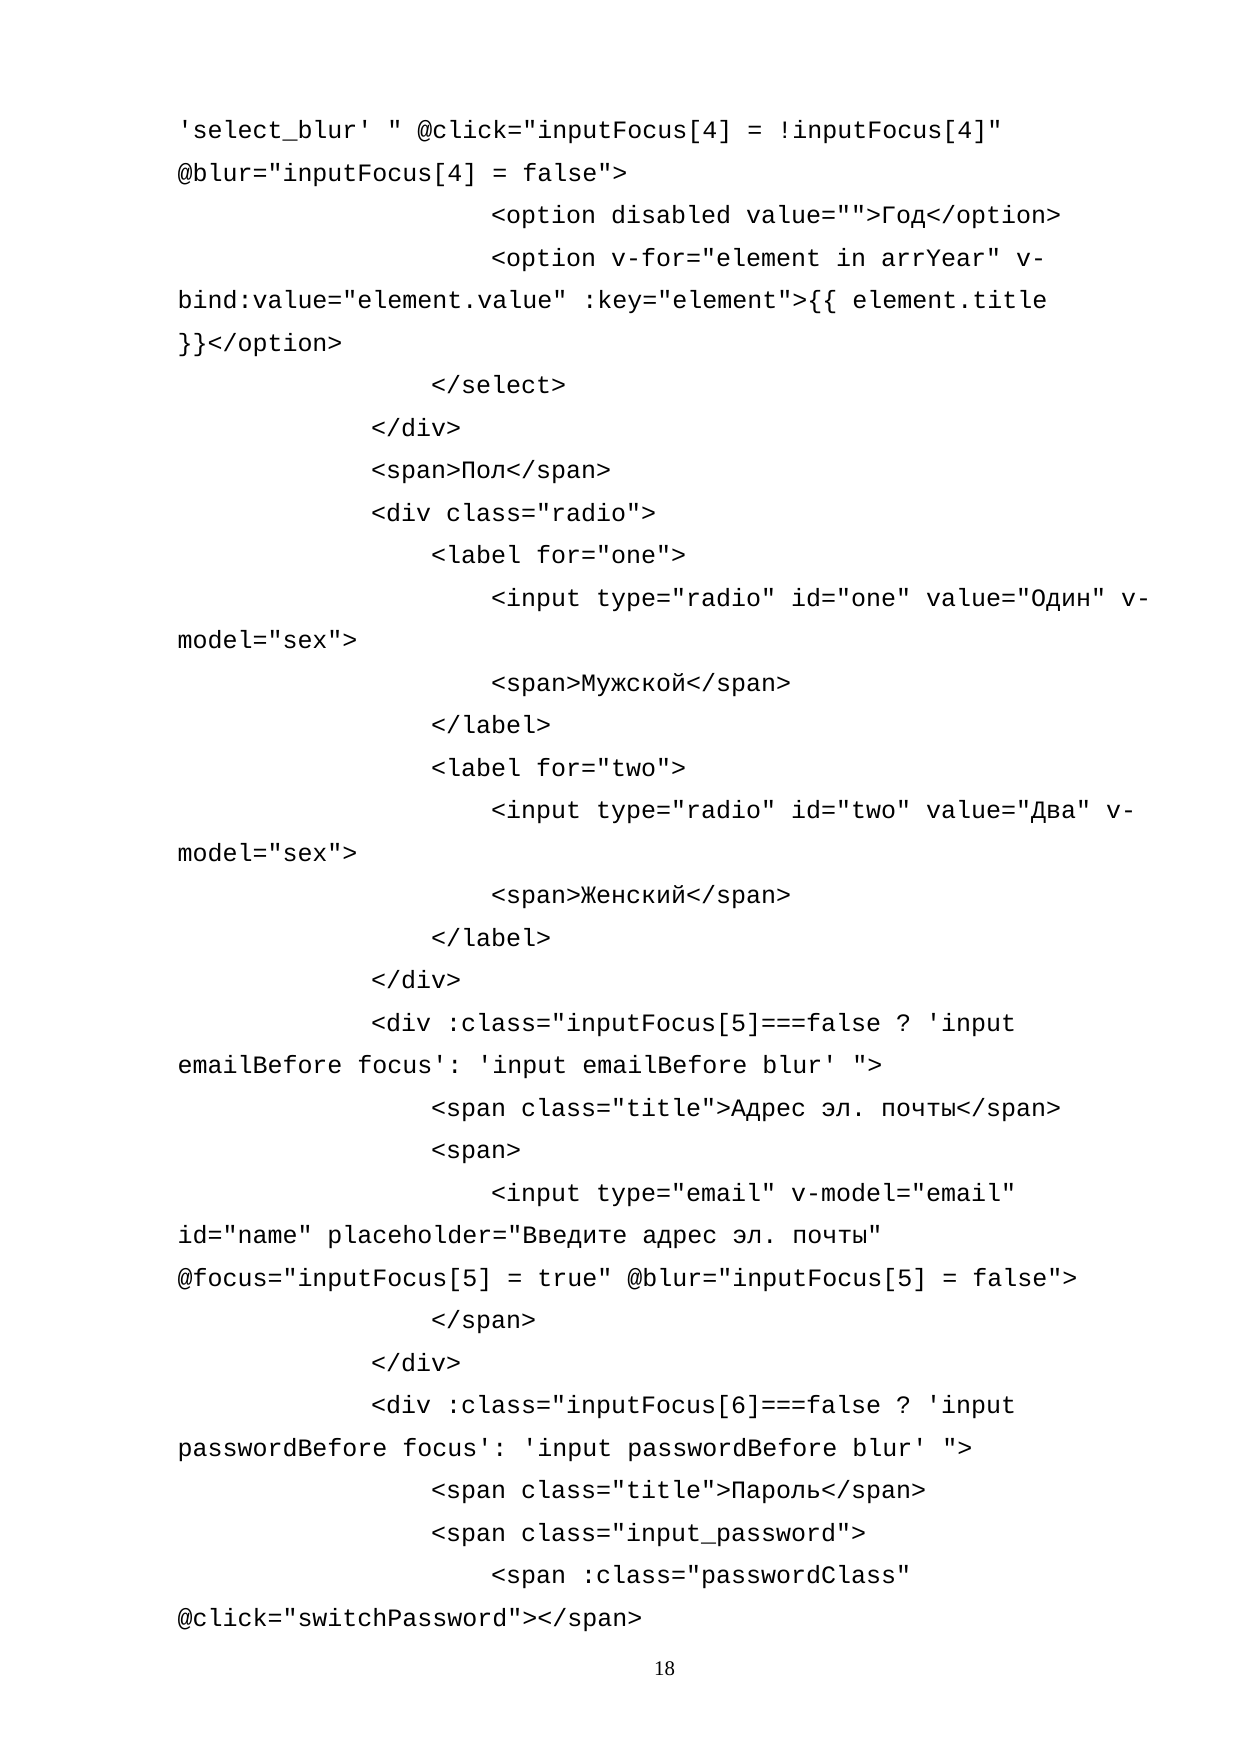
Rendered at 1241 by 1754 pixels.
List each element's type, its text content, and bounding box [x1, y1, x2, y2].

text <label for="one"> [177, 543, 1152, 571]
text <input type="radio" id="two" value="Два" v-model="sex"> [177, 798, 1152, 869]
text <span class="title">Адрес эл. почты</span> [177, 1096, 1152, 1124]
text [177, 118, 1152, 189]
text <span> [177, 1138, 1152, 1166]
text <span>Женский</span> [177, 883, 1152, 911]
text <div :class="inputFocus[5]===false ? 'input emailBefore focus': 'input emailBefore blur' "> [177, 1011, 1152, 1081]
text </select> [177, 373, 1152, 401]
text <span :class="passwordClass" @click="switchPassword"></span> [177, 1563, 1152, 1634]
text <div class="radio"> [177, 501, 1152, 529]
text <input type="email" v-model="email" id="name" placeholder="Введите адрес эл. почты" @focus="inputFocus[5] = true" @blur="inputFocus[5] = false"> [177, 1181, 1152, 1294]
text <div :class="inputFocus[6]===false ? 'input passwordBefore focus': 'input passwordBefore blur' "> [177, 1393, 1152, 1464]
text <option disabled value="">Год</option> [177, 203, 1152, 231]
text <span>Мужской</span> [177, 671, 1152, 699]
text </div> [177, 416, 1152, 444]
text </div> [177, 968, 1152, 996]
text </span> [177, 1308, 1152, 1336]
text <label for="two"> [177, 756, 1152, 784]
text <span class="title">Пароль</span> [177, 1478, 1152, 1506]
text </div> [177, 1351, 1152, 1379]
text </label> [177, 713, 1152, 741]
text <option v-for="element in arrYear" v-bind:value="element.value" :key="element">{{ element.title }}</option> [177, 246, 1152, 359]
text <span>Пол</span> [177, 458, 1152, 486]
text <span class="input_password"> [177, 1521, 1152, 1549]
text </label> [177, 926, 1152, 954]
text <input type="radio" id="one" value="Один" v-model="sex"> [177, 586, 1152, 656]
